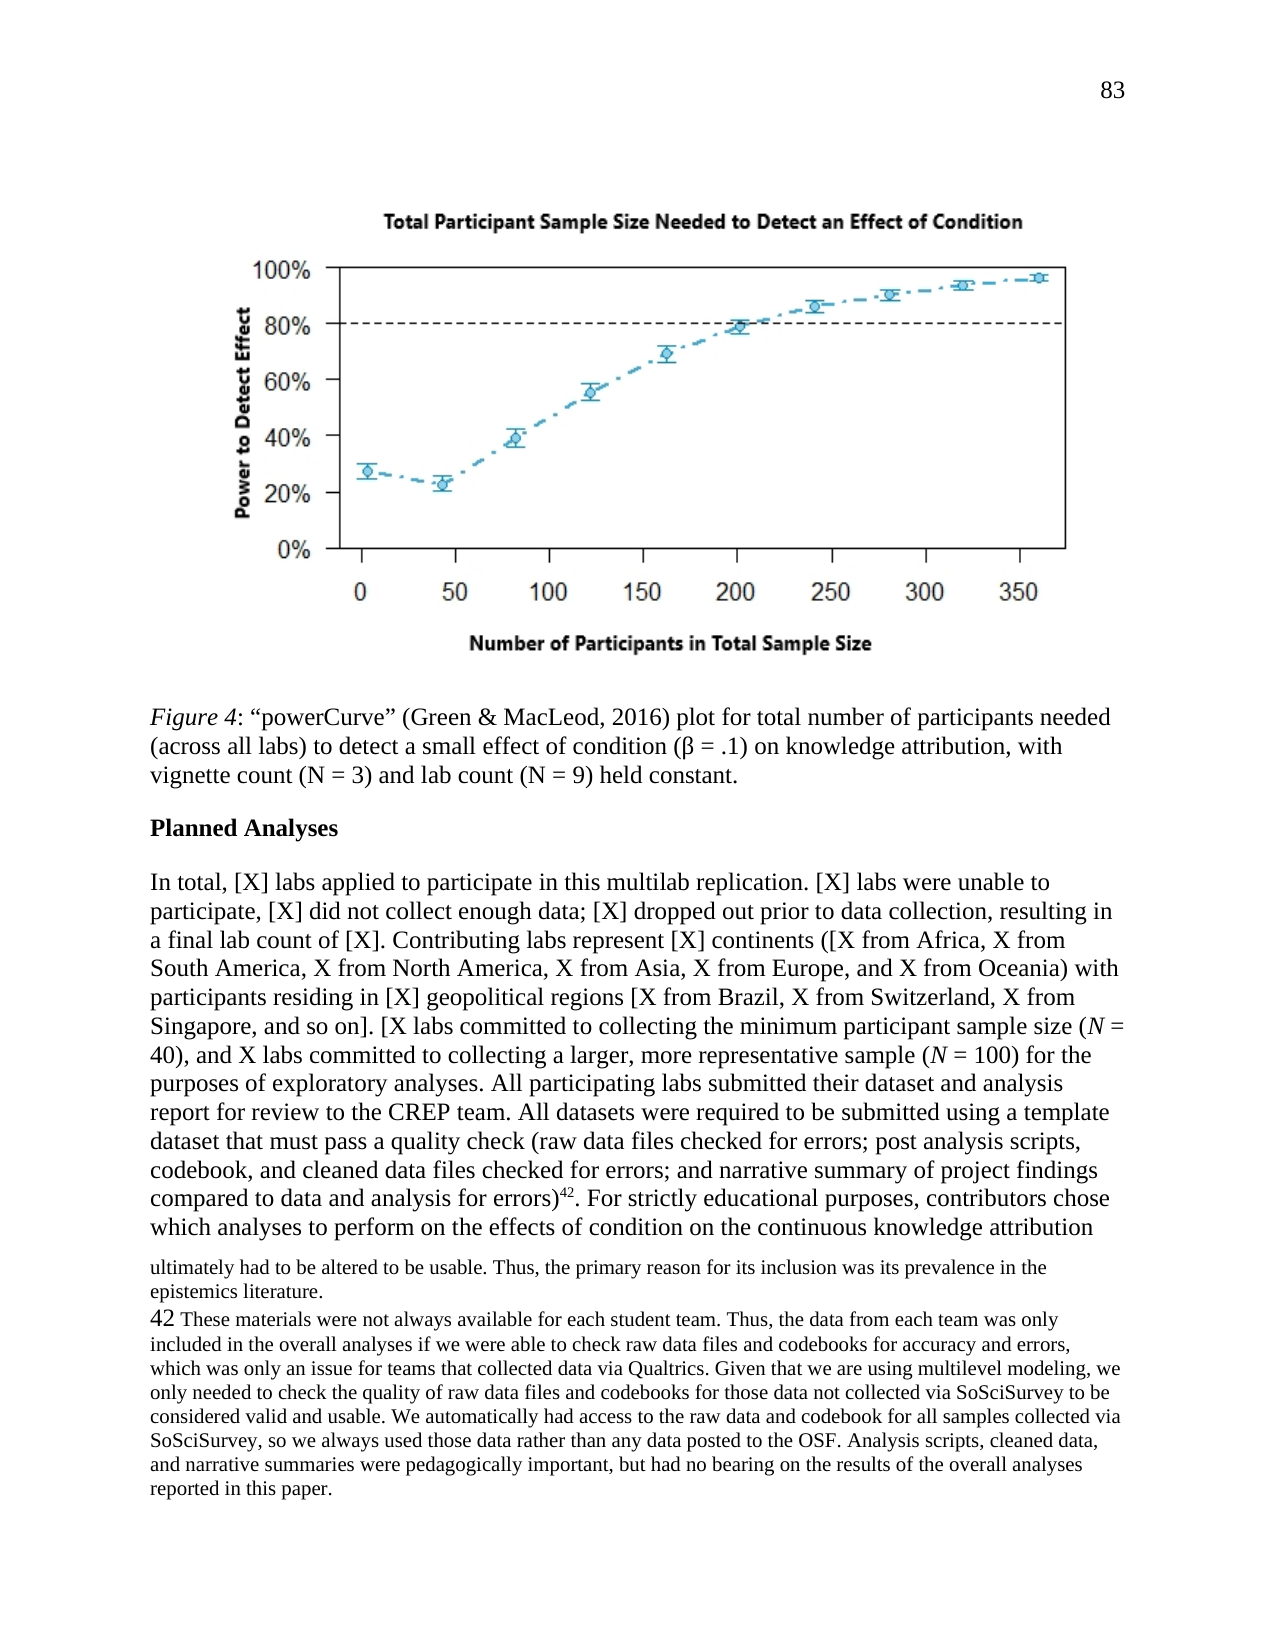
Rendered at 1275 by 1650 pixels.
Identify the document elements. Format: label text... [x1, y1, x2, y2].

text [150, 867, 1125, 1241]
text Planned Analyses [150, 813, 1125, 842]
picture [225, 150, 1125, 674]
text Figure 4: “powerCurve” (Green & MacLeod, 2016) plot for total number of participants needed (across all labs) to detect a small effect of condition (β = .1) on knowledge attribution, with vignette count (N = 3) and lab count (N = 9) held constant. [150, 702, 1125, 788]
